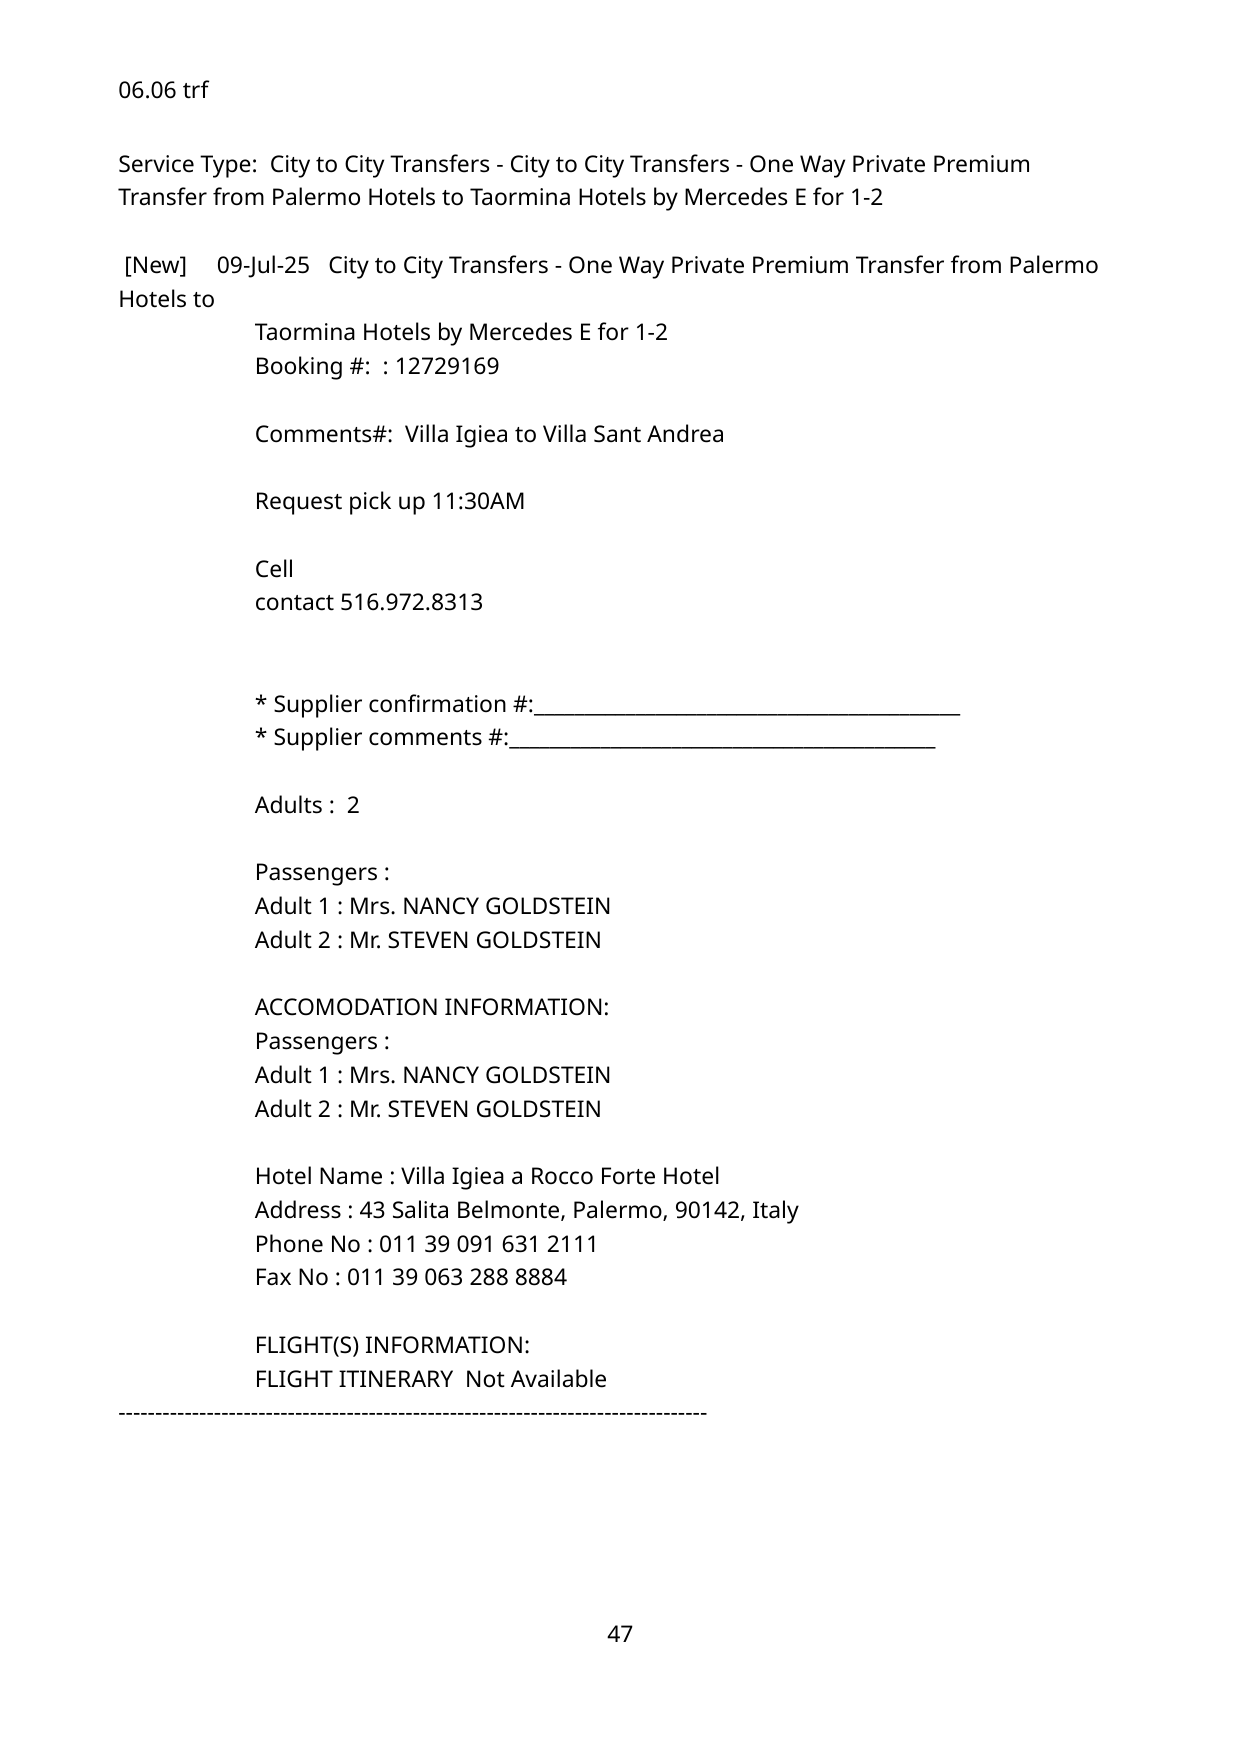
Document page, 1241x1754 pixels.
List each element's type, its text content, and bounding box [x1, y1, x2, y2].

text Service Type: City to City Transfers - City to City Transfers - One Way Private Premium Transfer from Palermo Hotels to Taormina Hotels by Mercedes E for 1-2 [New] 09-Jul-25 City to City Transfers - One Way Private Premium Transfer from Palermo Hotels to Taormina Hotels by Mercedes E for 1-2 Booking #: : 12729169 Comments#: Villa Igiea to Villa Sant Andrea Request pick up 11:30AM Cell contact 516.972.8313 * Supplier confirmation #:__________________________________________ * Supplier comments #:__________________________________________ Adults : 2 Passengers : Adult 1 : Mrs. NANCY GOLDSTEIN Adult 2 : Mr. STEVEN GOLDSTEIN ACCOMODATION INFORMATION: Passengers : Adult 1 : Mrs. NANCY GOLDSTEIN Adult 2 : Mr. STEVEN GOLDSTEIN Hotel Name : Villa Igiea a Rocco Forte Hotel Address : 43 Salita Belmonte, Palermo, 90142, Italy Phone No : 011 39 091 631 2111 Fax No : 011 39 063 288 8884 FLIGHT(S) INFORMATION: FLIGHT ITINERARY Not Available -------------------------------------------------------------------------------- [118, 148, 1122, 1428]
